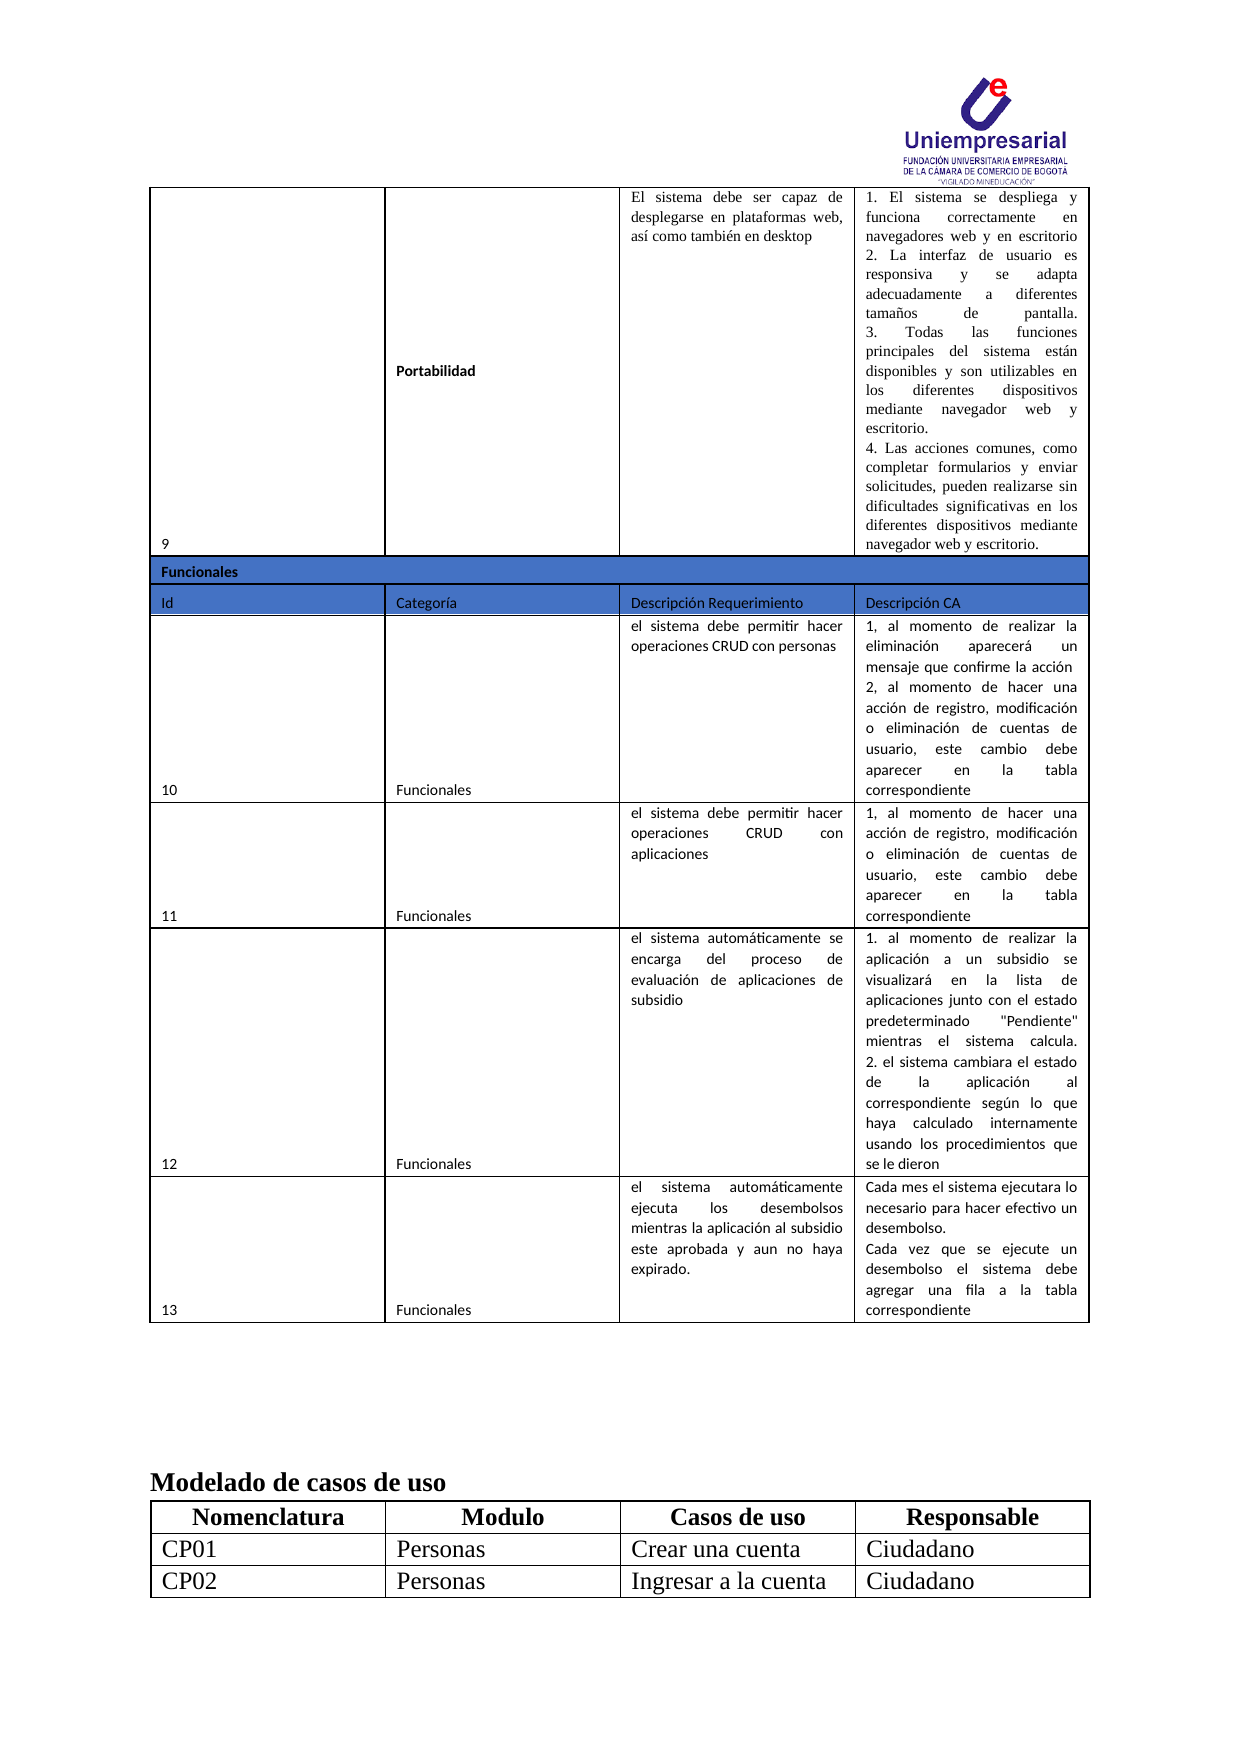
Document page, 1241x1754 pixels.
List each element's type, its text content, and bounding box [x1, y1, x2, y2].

table_cell 10 [151, 616, 384, 802]
table_header Casos de uso [621, 1502, 855, 1533]
table_cell Crear una cuenta [621, 1534, 855, 1565]
table_cell Descripción Requerimiento [620, 585, 854, 614]
table_cell Funcionales [151, 557, 1088, 583]
table_cell el sistema debe permitir hacer operaciones CRUD con personas [620, 616, 854, 802]
table_cell Ciudadano [856, 1534, 1089, 1565]
table_cell Funcionales [386, 616, 619, 802]
table_cell CP01 [152, 1534, 385, 1565]
table_cell Personas [386, 1566, 620, 1597]
table_cell el sistema automáticamente ejecuta los desembolsos mientras la aplicación al subsidio este aprobada y aun no haya expirado. [620, 1177, 854, 1322]
table_cell 1, al momento de realizar la eliminación aparecerá un mensaje que confirme la acción 2, al momento de hacer una acción de registro, modificación o eliminación de cuentas de usuario, este cambio debe aparecer en la tabla correspondiente [855, 616, 1088, 802]
table_cell 11 [151, 803, 384, 927]
table_cell Cada mes el sistema ejecutara lo necesario para hacer efectivo un desembolso. Cada vez que se ejecute un desembolso el sistema debe agregar una fila a la tabla correspondiente [855, 1177, 1088, 1322]
table_cell 1. al momento de realizar la aplicación a un subsidio se visualizará en la lista de aplicaciones junto con el estado predeterminado "Pendiente" mientras el sistema calcula. 2. el sistema cambiara el estado de la aplicación al correspondiente según lo que haya calculado internamente usando los procedimientos que se le dieron [855, 929, 1088, 1176]
table_cell Portabilidad [386, 188, 619, 555]
table_header Responsable [856, 1502, 1089, 1533]
table_cell Ciudadano [856, 1566, 1089, 1597]
table_cell 9 [151, 188, 384, 555]
subtitle Modelado de casos de uso [150, 1467, 1090, 1498]
table_cell 1, al momento de hacer una acción de registro, modificación o eliminación de cuentas de usuario, este cambio debe aparecer en la tabla correspondiente [855, 803, 1088, 927]
picture [878, 75, 1091, 187]
table_cell CP02 [152, 1566, 385, 1597]
table_cell Descripción CA [855, 585, 1088, 614]
table_cell 12 [151, 929, 384, 1176]
table_cell el sistema debe permitir hacer operaciones CRUD con aplicaciones [620, 803, 854, 927]
table_cell Funcionales [386, 803, 619, 927]
table_cell Ingresar a la cuenta [621, 1566, 855, 1597]
table_cell Categoría [386, 585, 619, 614]
table_cell El sistema debe ser capaz de desplegarse en plataformas web, así como también en desktop [620, 188, 854, 555]
table_header Nomenclatura [152, 1502, 385, 1533]
table_cell el sistema automáticamente se encarga del proceso de evaluación de aplicaciones de subsidio [620, 929, 854, 1176]
table_cell 13 [151, 1177, 384, 1322]
table_cell 1. El sistema se despliega y funciona correctamente en navegadores web y en escritorio 2. La interfaz de usuario es responsiva y se adapta adecuadamente a diferentes tamaños de pantalla. 3. Todas las funciones principales del sistema están disponibles y son utilizables en los diferentes dispositivos mediante navegador web y escritorio. 4. Las acciones comunes, como completar formularios y enviar solicitudes, pueden realizarse sin dificultades significativas en los diferentes dispositivos mediante navegador web y escritorio. [855, 188, 1088, 555]
table_cell Funcionales [386, 929, 619, 1176]
table_cell Personas [386, 1534, 620, 1565]
table_cell Funcionales [386, 1177, 619, 1322]
table_header Modulo [386, 1502, 620, 1533]
table_cell Id [151, 585, 384, 614]
